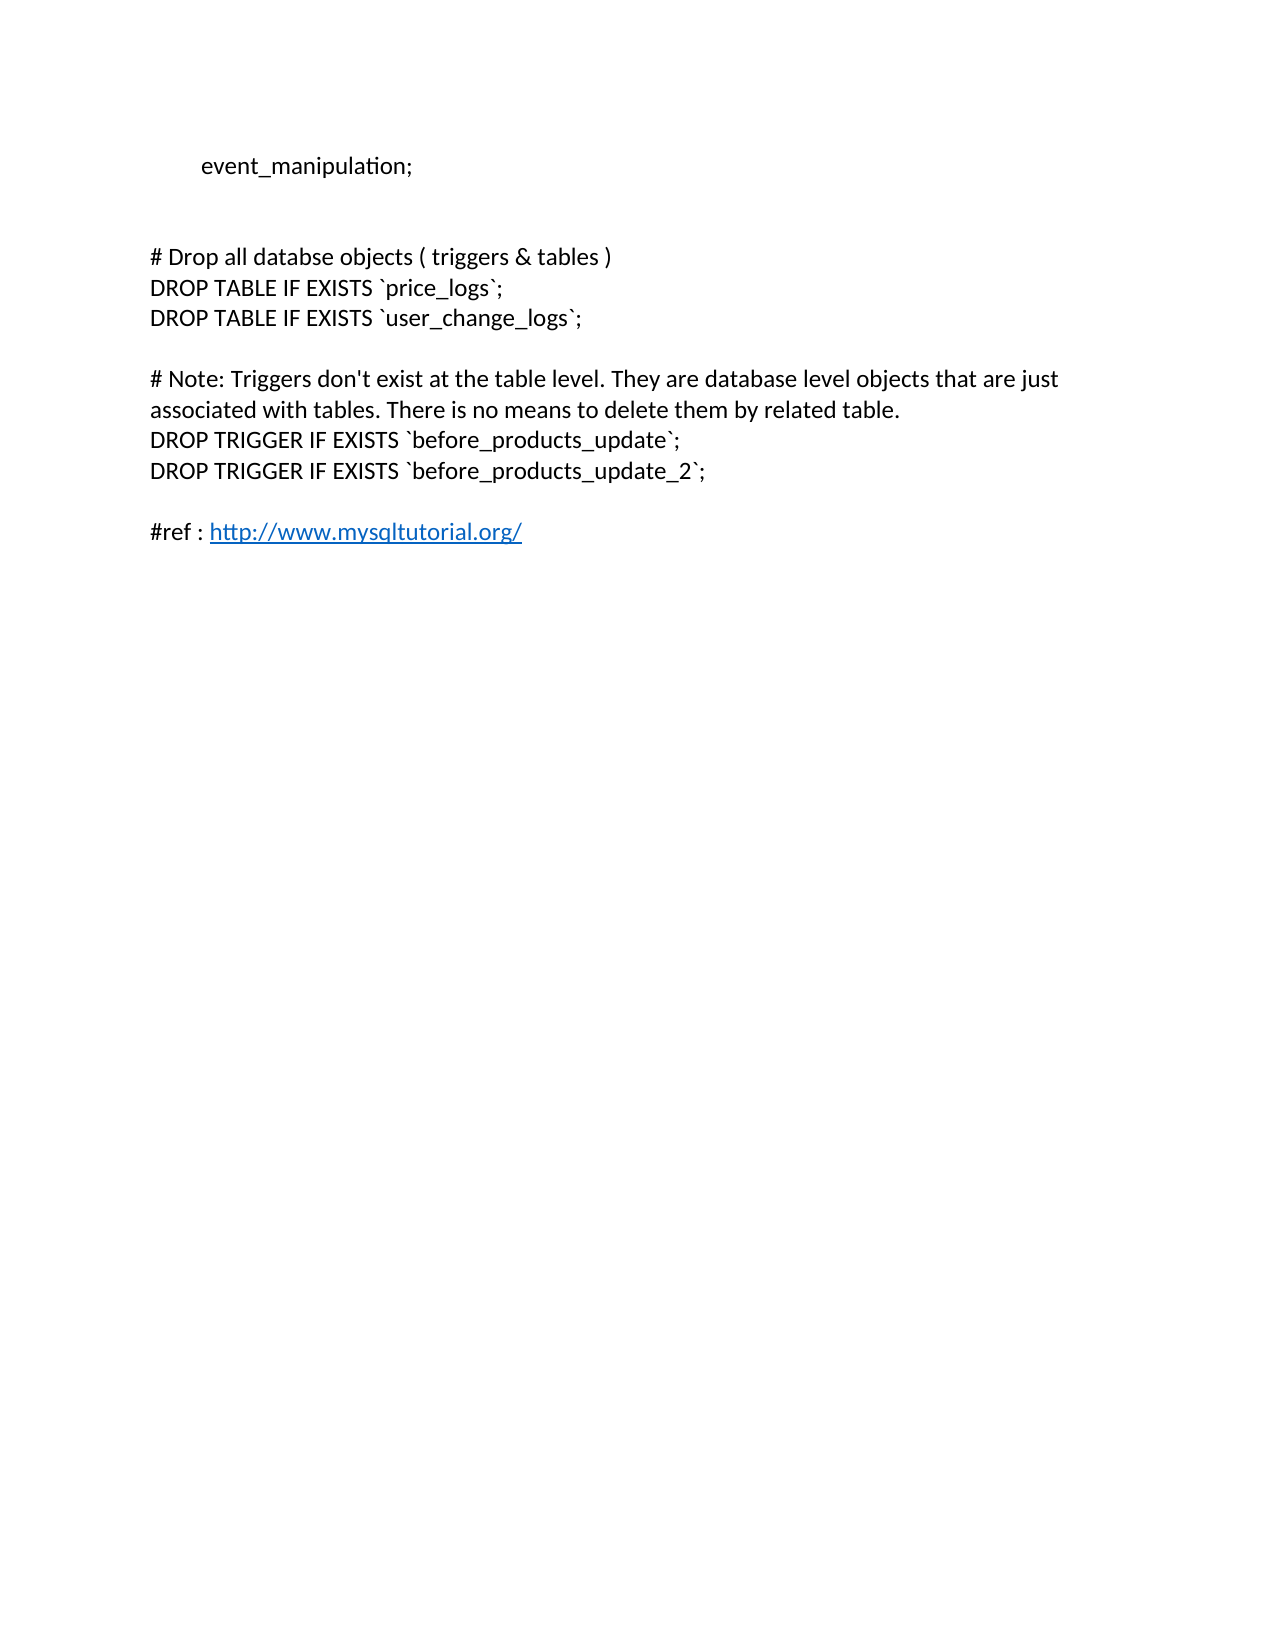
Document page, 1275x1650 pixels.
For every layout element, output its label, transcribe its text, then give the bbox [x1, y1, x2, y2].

text DROP TRIGGER IF EXISTS `before_products_update_2`; [150, 455, 1125, 486]
text DROP TRIGGER IF EXISTS `before_products_update`; [150, 425, 1125, 455]
text # Note: Triggers don't exist at the table level. They are database level objects that are just associated with tables. There is no means to delete them by related table. [150, 364, 1125, 425]
text #ref : http://www.mysqltutorial.org/ [150, 516, 1125, 547]
text DROP TABLE IF EXISTS `user_change_logs`; [150, 303, 1125, 333]
text # Drop all databse objects ( triggers & tables ) [150, 242, 1125, 272]
text event_manipulation; [150, 150, 1125, 181]
text DROP TABLE IF EXISTS `price_logs`; [150, 272, 1125, 303]
